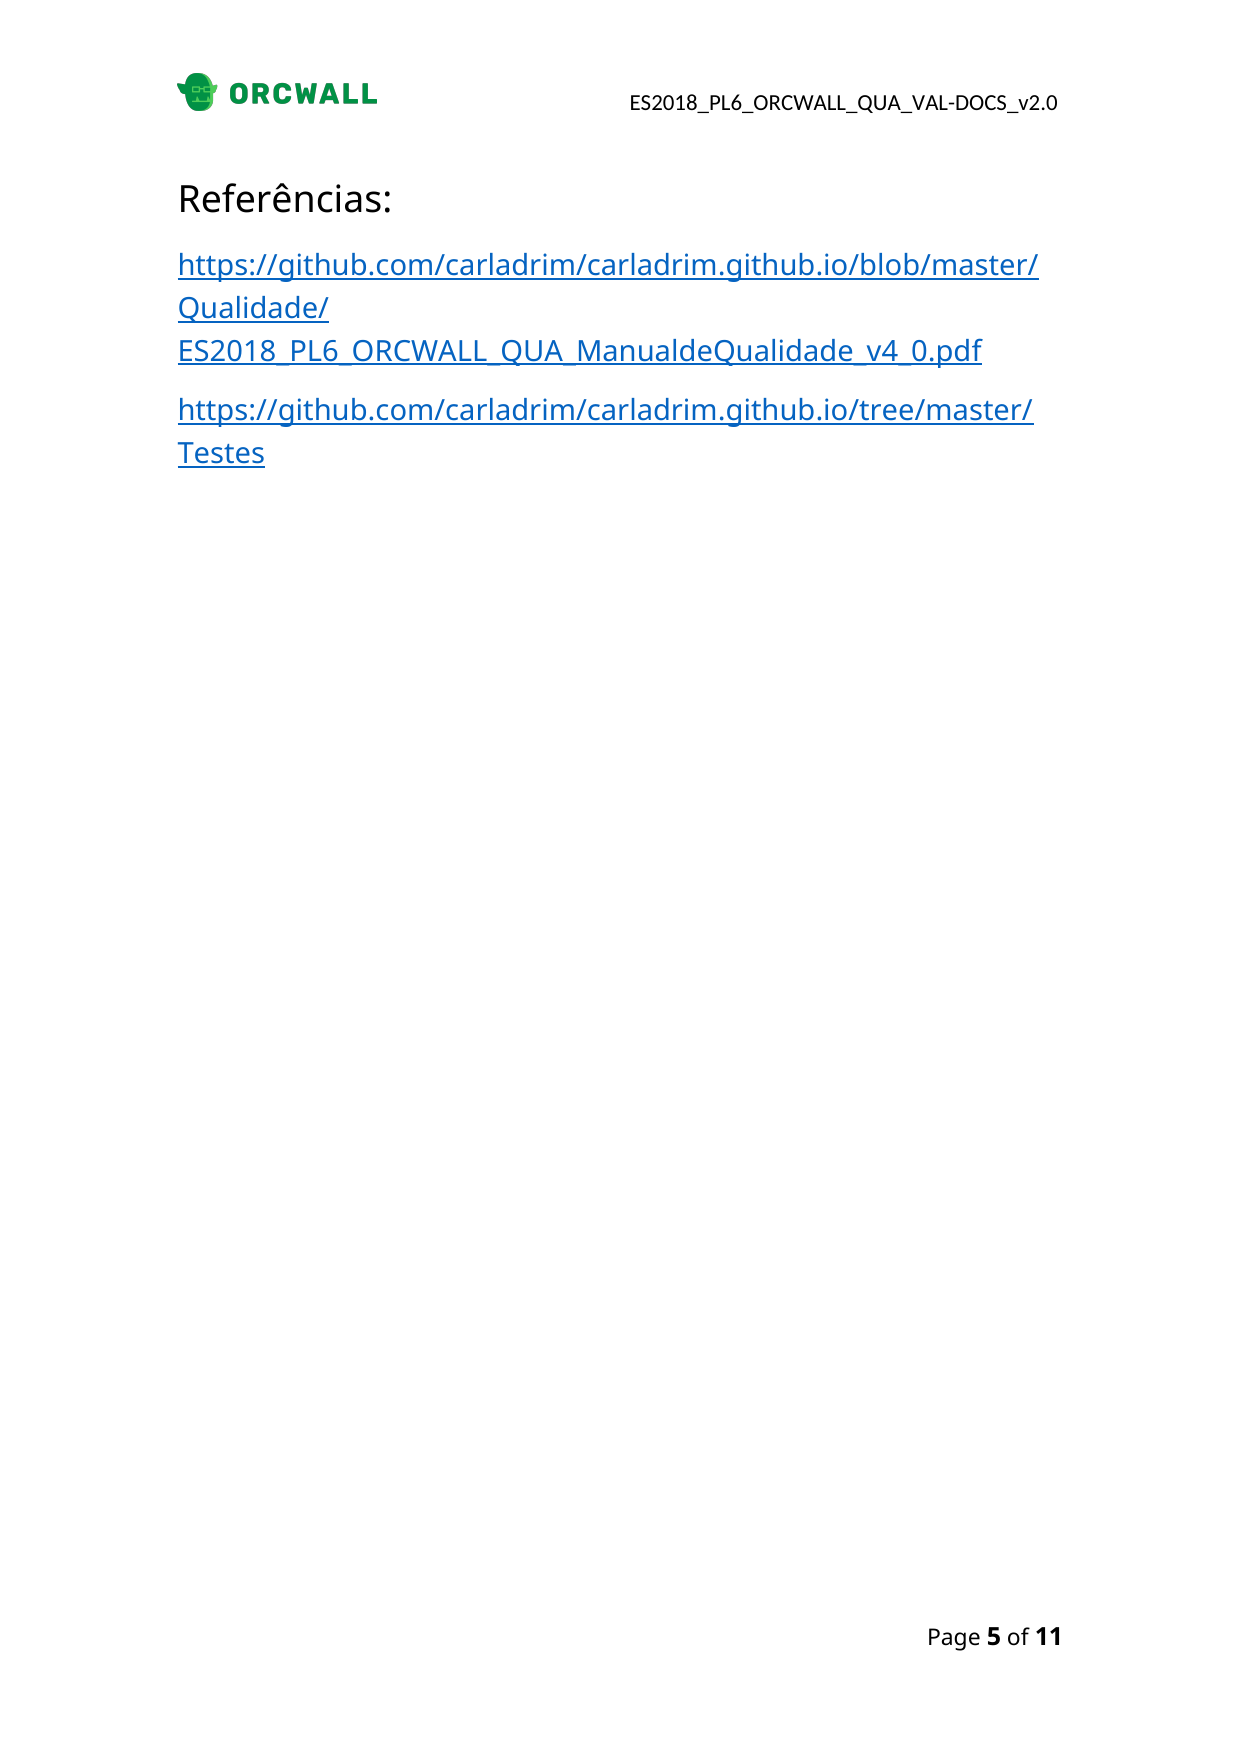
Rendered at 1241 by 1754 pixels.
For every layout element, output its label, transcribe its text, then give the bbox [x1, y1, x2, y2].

text https://github.com/carladrim/carladrim.github.io/tree/master/Testes [177, 389, 1063, 472]
text https://github.com/carladrim/carladrim.github.io/blob/master/Qualidade/ES2018_PL6_ORCWALL_QUA_ManualdeQualidade_v4_0.pdf [177, 244, 1063, 369]
text Referências: [177, 172, 1063, 223]
picture [177, 73, 377, 111]
